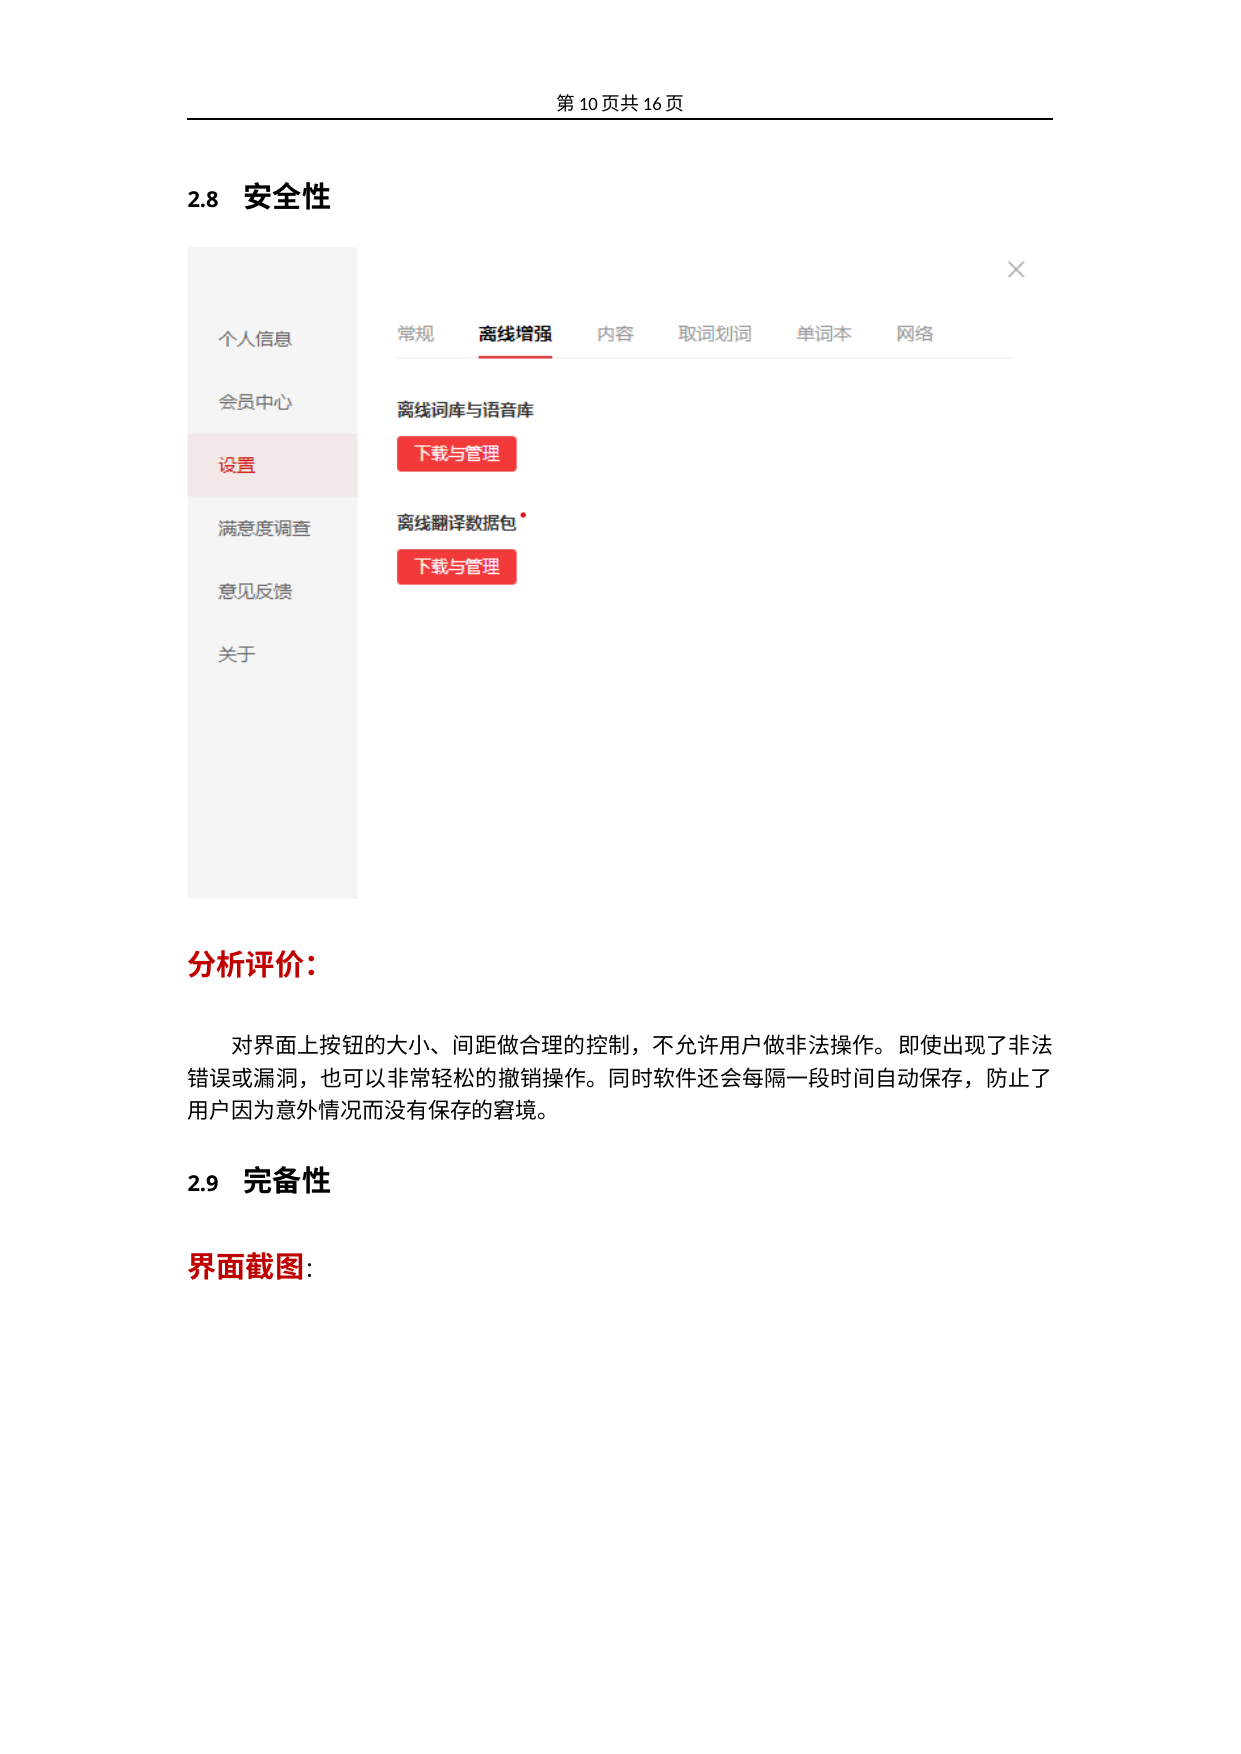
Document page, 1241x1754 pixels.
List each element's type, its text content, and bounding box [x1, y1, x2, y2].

text 界面截图： [187, 1232, 1053, 1297]
subtitle 安全性 [187, 162, 1053, 227]
text 分析评价： [187, 930, 1053, 995]
text 对界面上按钮的大小、间距做合理的控制，不允许用户做非法操作。即使出现了非法错误或漏洞，也可以非常轻松的撤销操作。同时软件还会每隔一段时间自动保存，防止了用户因为意外情况而没有保存的窘境。 [187, 1028, 1053, 1125]
picture [187, 247, 1053, 899]
subtitle 完备性 [187, 1146, 1053, 1211]
